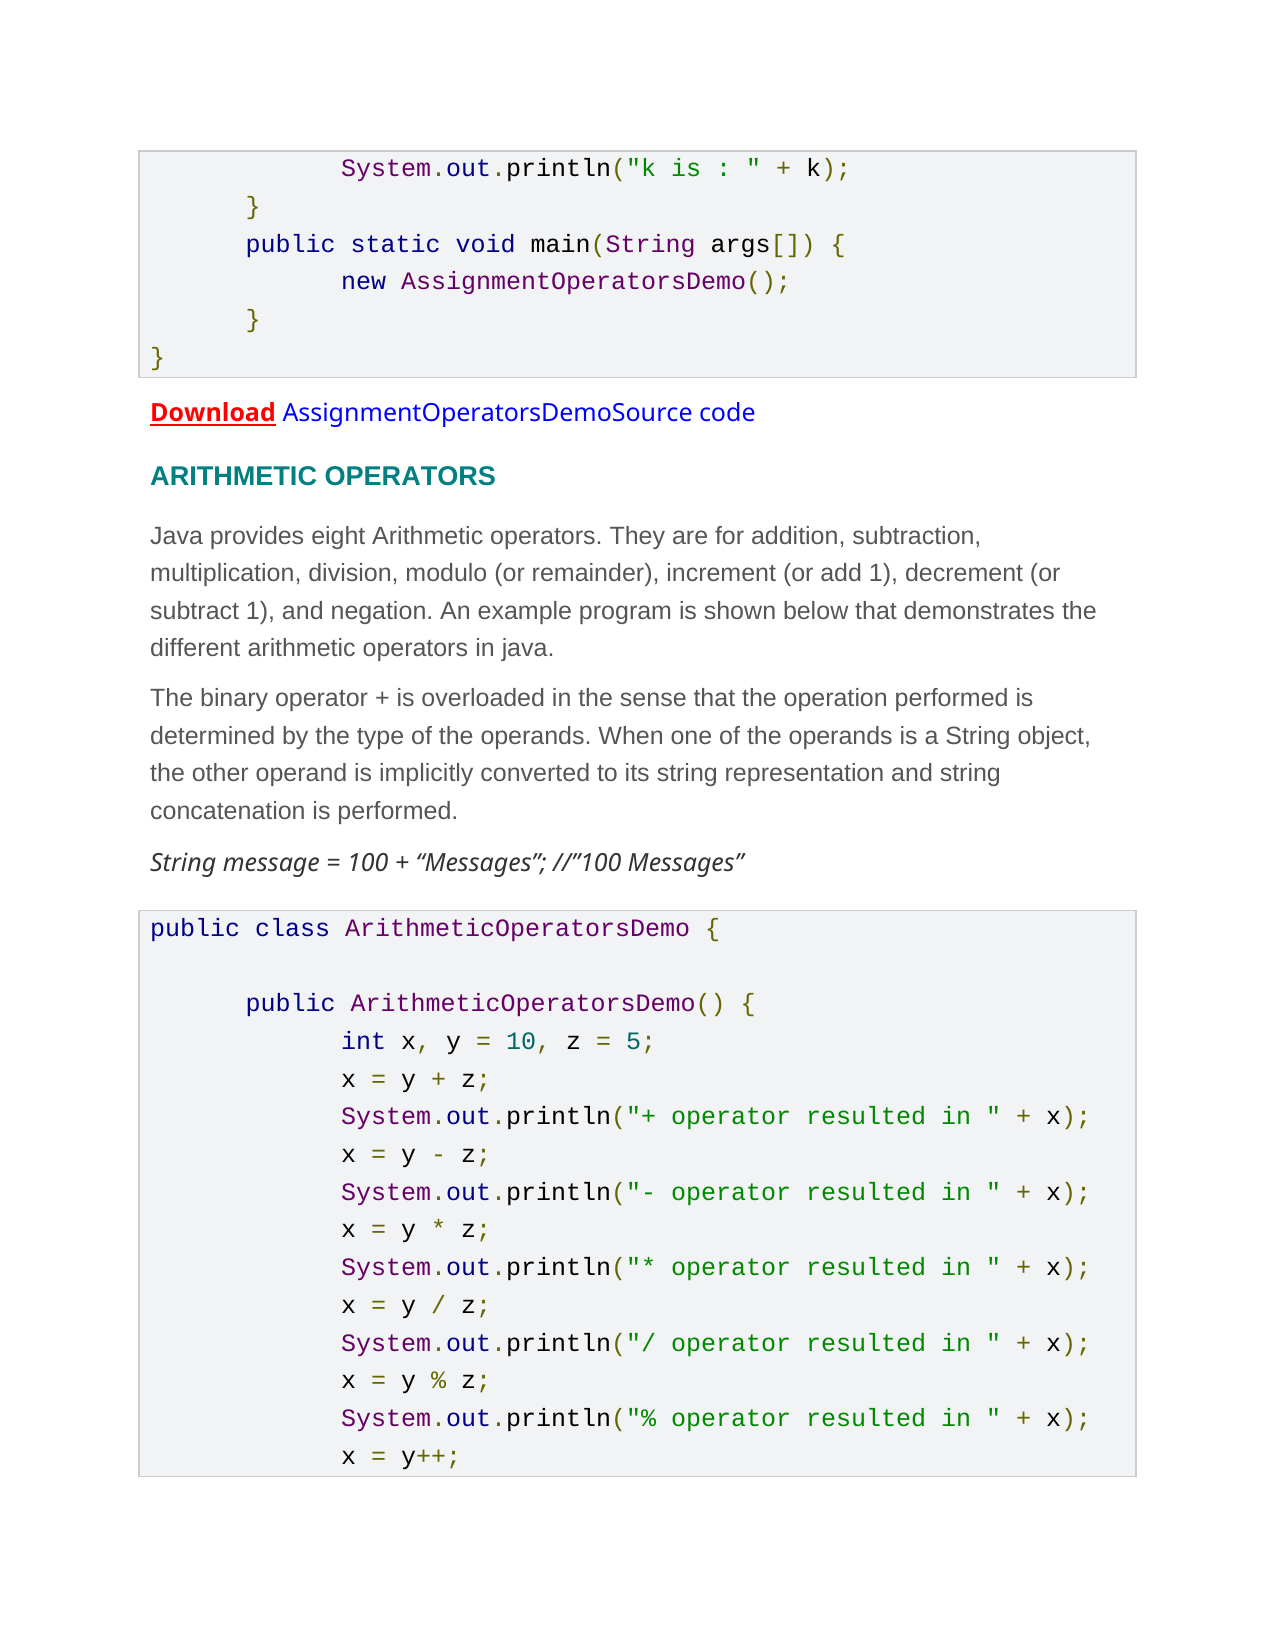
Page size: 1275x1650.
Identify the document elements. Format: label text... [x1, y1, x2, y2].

text System.out.println("/ operator resulted in " + x); [140, 1324, 1135, 1358]
text x = y++; [140, 1438, 1135, 1476]
text System.out.println("+ operator resulted in " + x); [140, 1098, 1135, 1132]
text int x, y = 10, z = 5; [140, 1023, 1135, 1057]
text System.out.println("% operator resulted in " + x); [140, 1400, 1135, 1434]
text String message = 100 + “Messages”; //”100 Messages” [150, 837, 1125, 878]
text x = y % z; [140, 1362, 1135, 1396]
text Download AssignmentOperatorsDemoSource code [150, 388, 1125, 429]
text x = y * z; [140, 1211, 1135, 1245]
text Java provides eight Arithmetic operators. They are for addition, subtraction, multiplication, division, modulo (or remainder), increment (or add 1), decrement (or subtract 1), and negation. An example program is shown below that demonstrates the different arithmetic operators in java. [150, 512, 1125, 662]
text System.out.println("- operator resulted in " + x); [140, 1174, 1135, 1208]
text The binary operator + is overloaded in the sense that the operation performed is determined by the type of the operands. When one of the operands is a String object, the other operand is implicitly converted to its string representation and string concatenation is performed. [150, 674, 1125, 824]
subtitle ARITHMETIC OPERATORS [150, 460, 1125, 492]
text new AssignmentOperatorsDemo(); [140, 263, 1135, 297]
text public static void main(String args[]) { [140, 225, 1135, 259]
text System.out.println("k is : " + k); [140, 152, 1135, 184]
text x = y / z; [140, 1287, 1135, 1321]
text } [140, 301, 1135, 335]
text x = y - z; [140, 1136, 1135, 1170]
text } [140, 338, 1135, 377]
text x = y + z; [140, 1061, 1135, 1094]
text public class ArithmeticOperatorsDemo { [140, 911, 1135, 944]
text System.out.println("* operator resulted in " + x); [140, 1249, 1135, 1283]
text public ArithmeticOperatorsDemo() { [140, 985, 1135, 1019]
text } [140, 188, 1135, 222]
